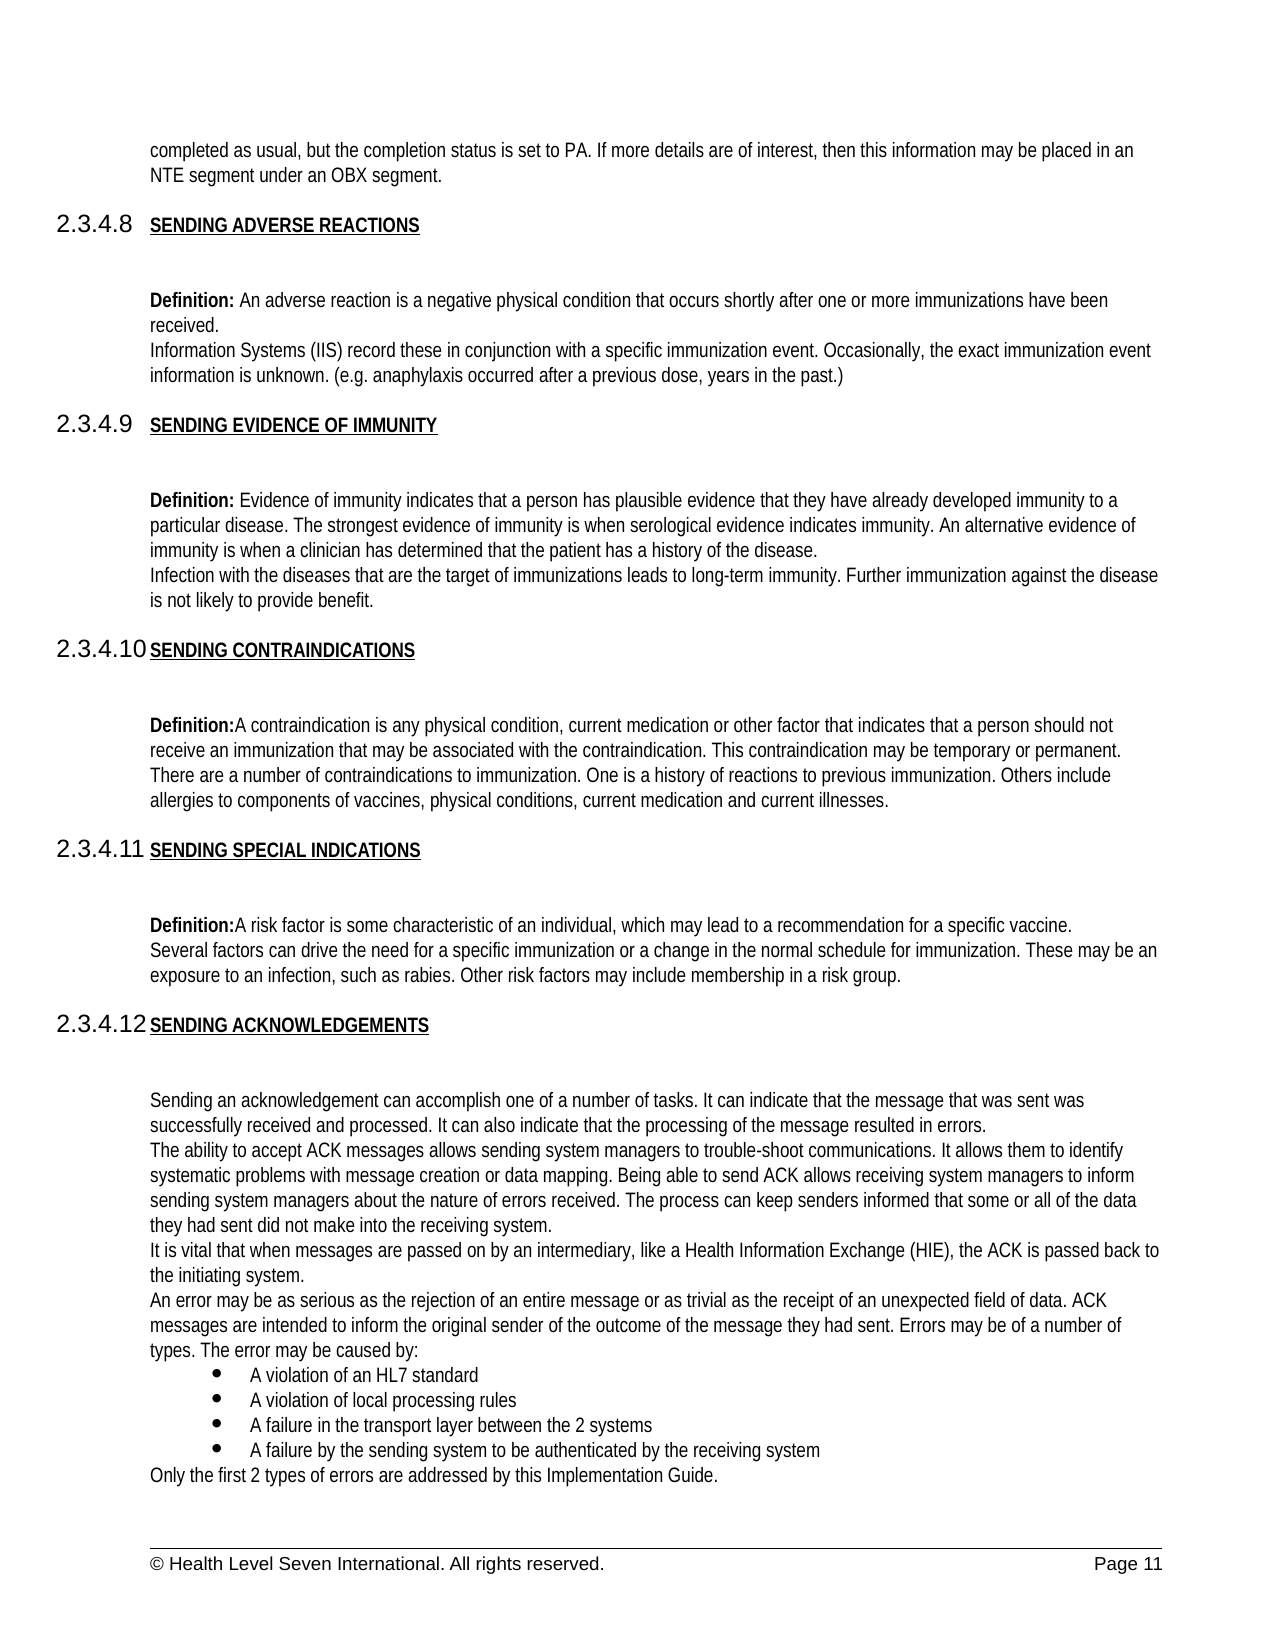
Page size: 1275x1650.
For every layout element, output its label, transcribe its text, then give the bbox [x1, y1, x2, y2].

subtitle Sending Adverse Reactions [56, 212, 1162, 237]
text Definition:A contraindication is any physical condition, current medication or other factor that indicates that a person should not receive an immunization that may be associated with the contraindication. This contraindication may be temporary or permanent. [150, 712, 1162, 762]
list A failure by the sending system to be authenticated by the receiving system [212, 1437, 1162, 1462]
text Definition: Evidence of immunity indicates that a person has plausible evidence that they have already developed immunity to a particular disease. The strongest evidence of immunity is when serological evidence indicates immunity. An alternative evidence of immunity is when a clinician has determined that the patient has a history of the disease. [150, 487, 1162, 562]
text An error may be as serious as the rejection of an entire message or as trivial as the receipt of an unexpected field of data. ACK messages are intended to inform the original sender of the outcome of the message they had sent. Errors may be of a number of types. The error may be caused by: [150, 1287, 1162, 1362]
text The ability to accept ACK messages allows sending system managers to trouble-shoot communications. It allows them to identify systematic problems with message creation or data mapping. Being able to send ACK allows receiving system managers to inform sending system managers about the nature of errors received. The process can keep senders informed that some or all of the data they had sent did not make into the receiving system. [150, 1137, 1162, 1237]
text Information Systems (IIS) record these in conjunction with a specific immunization event. Occasionally, the exact immunization event information is unknown. (e.g. anaphylaxis occurred after a previous dose, years in the past.) [150, 337, 1162, 387]
text There are a number of contraindications to immunization. One is a history of reactions to previous immunization. Others include allergies to components of vaccines, physical conditions, current medication and current illnesses. [150, 762, 1162, 812]
list A failure in the transport layer between the 2 systems [212, 1412, 1162, 1437]
list A violation of local processing rules [212, 1387, 1162, 1412]
subtitle Sending Special Indications [56, 837, 1162, 862]
subtitle Sending Evidence of Immunity [56, 412, 1162, 437]
text Definition: An adverse reaction is a negative physical condition that occurs shortly after one or more immunizations have been received. [150, 287, 1162, 337]
list A violation of an HL7 standard [212, 1362, 1162, 1387]
text Several factors can drive the need for a specific immunization or a change in the normal schedule for immunization. These may be an exposure to an infection, such as rabies. Other risk factors may include membership in a risk group. [150, 937, 1162, 987]
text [150, 137, 1162, 187]
text Sending an acknowledgement can accomplish one of a number of tasks. It can indicate that the message that was sent was successfully received and processed. It can also indicate that the processing of the message resulted in errors. [150, 1087, 1162, 1137]
text It is vital that when messages are passed on by an intermediary, like a Health Information Exchange (HIE), the ACK is passed back to the initiating system. [150, 1237, 1162, 1287]
text Only the first 2 types of errors are addressed by this Implementation Guide. [150, 1462, 1162, 1487]
text Definition:A risk factor is some characteristic of an individual, which may lead to a recommendation for a specific vaccine. [150, 912, 1162, 937]
subtitle Sending Acknowledgements [56, 1012, 1162, 1037]
text Infection with the diseases that are the target of immunizations leads to long-term immunity. Further immunization against the disease is not likely to provide benefit. [150, 562, 1162, 612]
subtitle Sending Contraindications [56, 637, 1162, 662]
